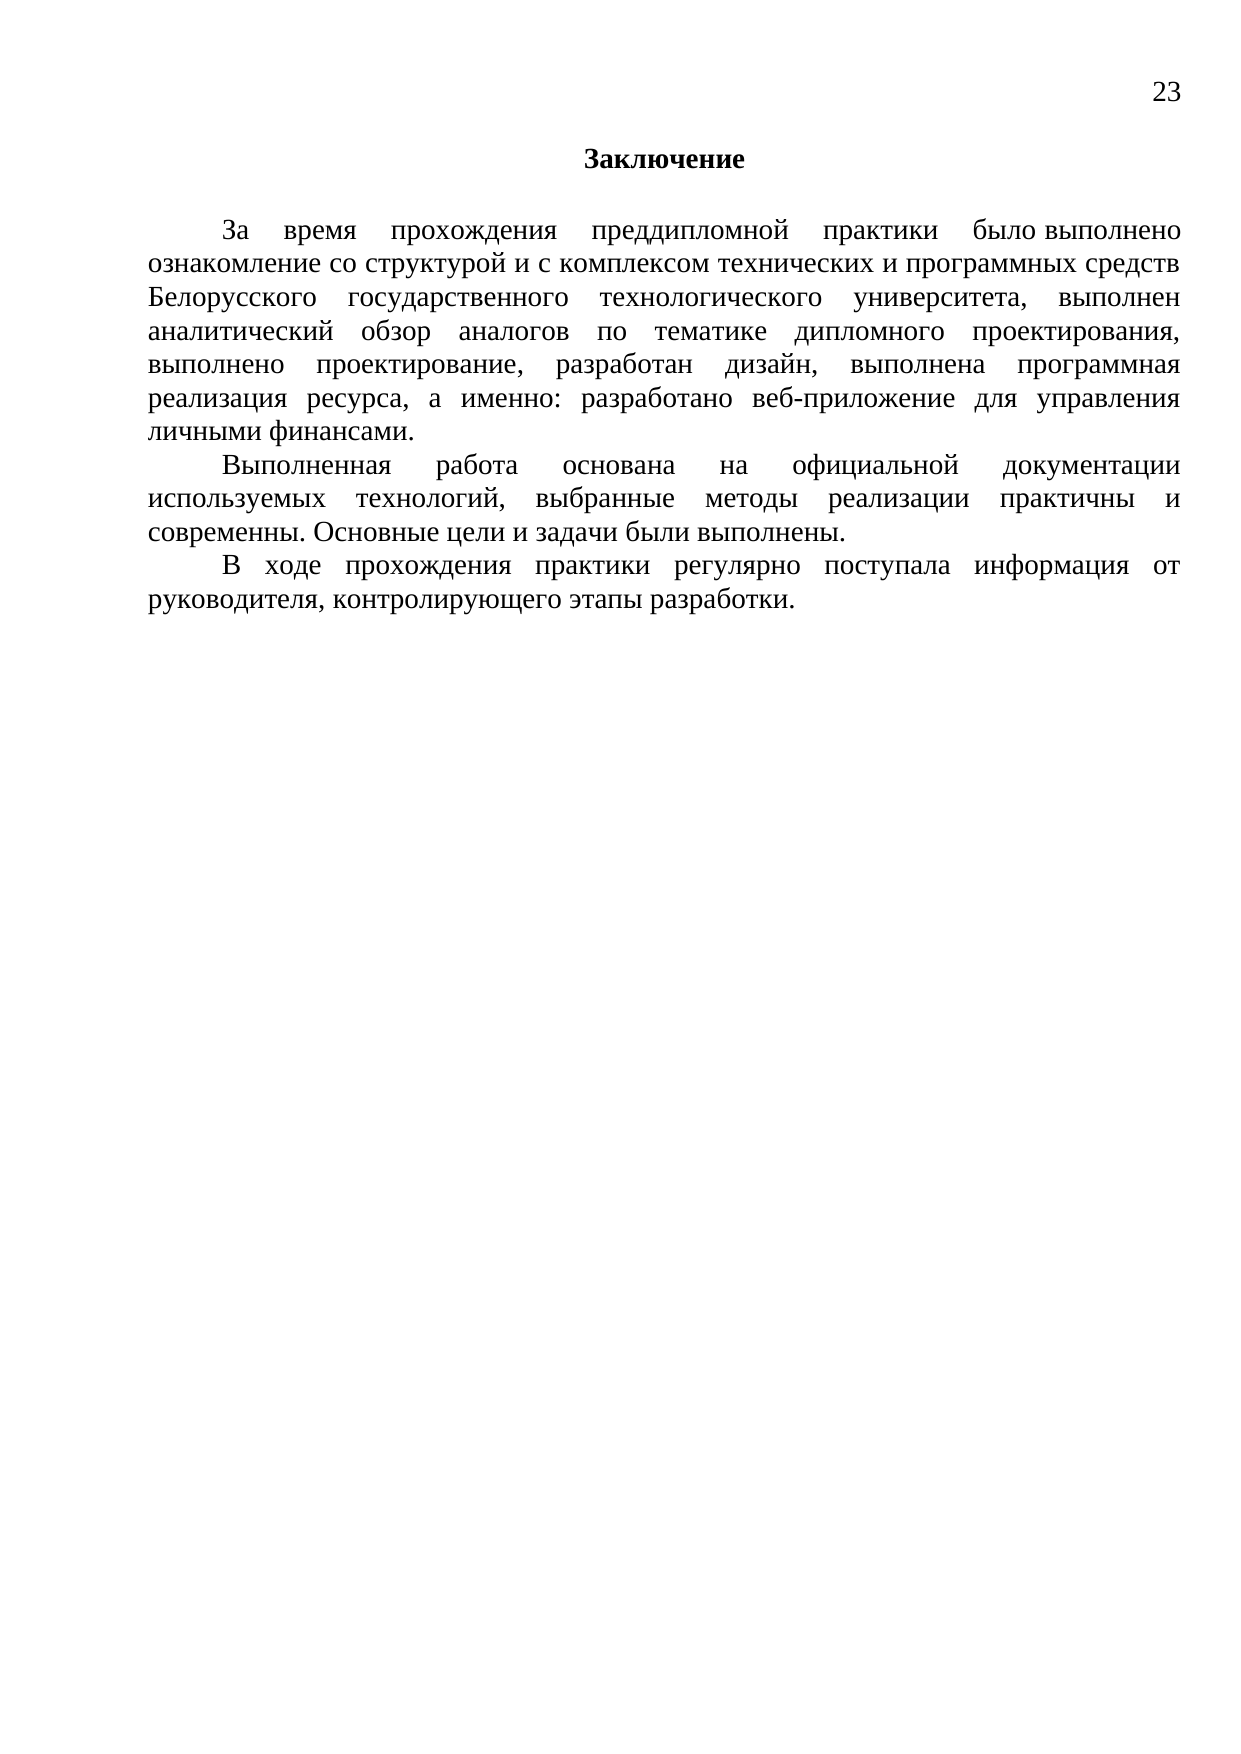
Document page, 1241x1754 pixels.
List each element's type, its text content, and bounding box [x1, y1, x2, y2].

text Выполненная работа основана на официальной документации используемых технологий, выбранные методы реализации практичны и современны. Основные цели и задачи были выполнены. [148, 447, 1181, 547]
text В ходе прохождения практики регулярно поступала информация от руководителя, контролирующего этапы разработки. [148, 547, 1181, 614]
text За время прохождения преддипломной практики было выполнено ознакомление со структурой и с комплексом технических и программных средств Белорусского государственного технологического университета, выполнен аналитический обзор аналогов по тематике дипломного проектирования, выполнено проектирование, разработан дизайн, выполнена программная реализация ресурса, а именно: разработано веб-приложение для управления личными финансами. [148, 212, 1181, 447]
subtitle Заключение [148, 141, 1181, 174]
